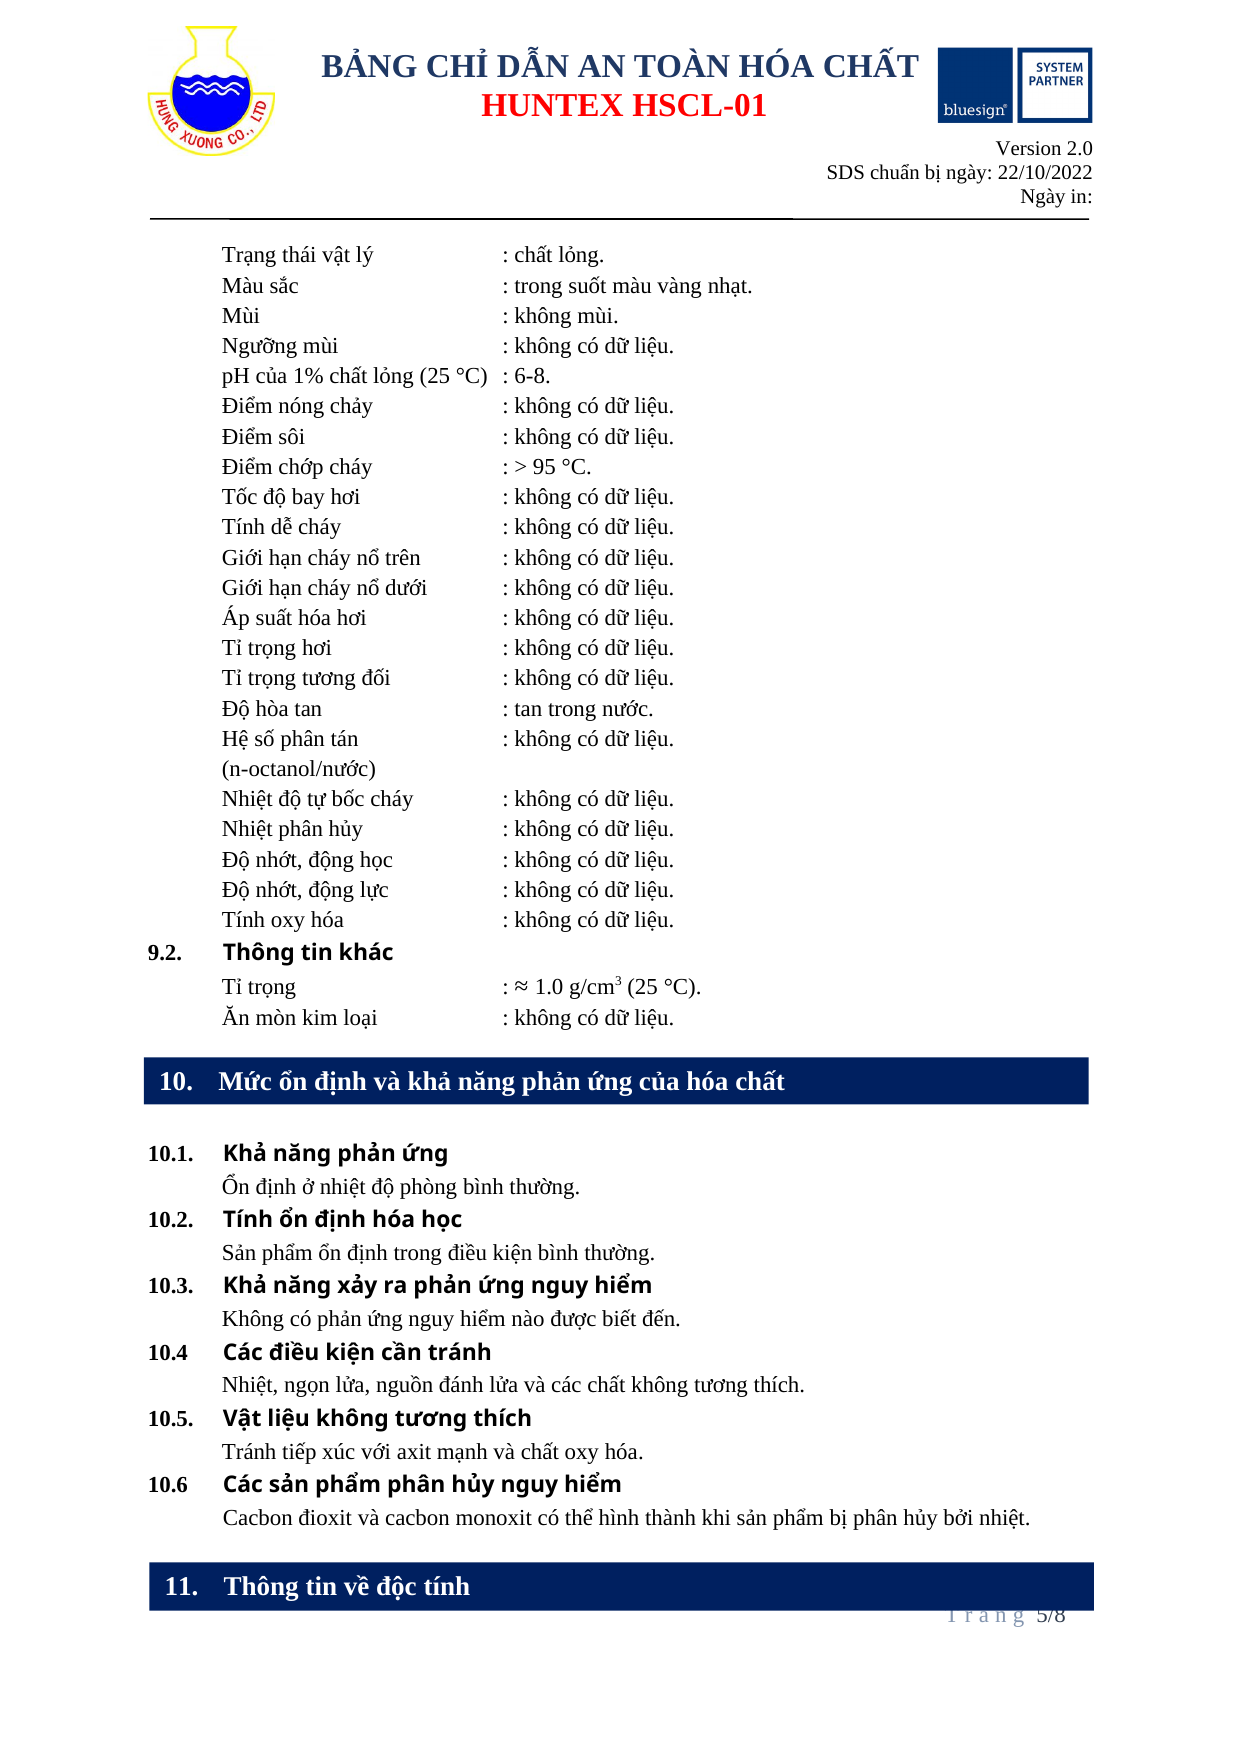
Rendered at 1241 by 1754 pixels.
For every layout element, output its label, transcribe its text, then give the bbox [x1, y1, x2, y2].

text Mùi : không mùi. [148, 302, 1092, 328]
text Tỉ trọng tương đối : không có dữ liệu. [148, 664, 1092, 691]
picture [147, 26, 275, 156]
text pH của 1% chất lỏng (25 °C) : 6-8. [148, 362, 1092, 389]
text Tỉ trọng hơi : không có dữ liệu. [148, 634, 1092, 661]
text Ăn mòn kim loại : không có dữ liệu. [148, 1004, 1092, 1030]
text Ngưỡng mùi : không có dữ liệu. [148, 332, 1092, 358]
text 10.4 Các điều kiện cần tránh [148, 1336, 1092, 1367]
text (n-octanol/nước) [148, 755, 1092, 781]
text Tính oxy hóa : không có dữ liệu. [148, 906, 1092, 932]
picture [937, 45, 1093, 125]
text Điểm sôi : không có dữ liệu. [148, 423, 1092, 449]
text Màu sắc : trong suốt màu vàng nhạt. [148, 272, 1092, 298]
text Trạng thái vật lý : chất lỏng. [148, 242, 1092, 268]
text Giới hạn cháy nổ trên : không có dữ liệu. [148, 544, 1092, 570]
text Nhiệt, ngọn lửa, nguồn đánh lửa và các chất không tương thích. [222, 1372, 1092, 1398]
text Hệ số phân tán : không có dữ liệu. [148, 725, 1092, 751]
text Áp suất hóa hơi : không có dữ liệu. [148, 604, 1092, 630]
text Điểm chớp cháy : > 95 °C. [148, 453, 1092, 479]
text 10.1. Khả năng phản ứng [148, 1137, 1092, 1168]
text Nhiệt độ tự bốc cháy : không có dữ liệu. [148, 785, 1092, 812]
text Ổn định ở nhiệt độ phòng bình thường. [148, 1173, 1092, 1199]
text Tránh tiếp xúc với axit mạnh và chất oxy hóa. [222, 1438, 1092, 1464]
text 10.3. Khả năng xảy ra phản ứng nguy hiểm [148, 1269, 1092, 1301]
text 10.5. Vật liệu không tương thích [148, 1402, 1092, 1433]
text Tỉ trọng : 1.0 g/cm3 (25 °C). [148, 972, 1092, 1000]
text Sản phẩm ổn định trong điều kiện bình thường. [148, 1239, 1092, 1266]
text Tốc độ bay hơi : không có dữ liệu. [148, 483, 1092, 509]
text Giới hạn cháy nổ dưới : không có dữ liệu. [148, 574, 1092, 600]
text Cacbon đioxit và cacbon monoxit có thể hình thành khi sản phẩm bị phân hủy bởi nhiệt. [223, 1504, 1092, 1530]
text Nhiệt phân hủy : không có dữ liệu. [148, 816, 1092, 842]
text 10.6 Các sản phẩm phân hủy nguy hiểm [148, 1468, 1092, 1499]
text 10.2. Tính ổn định hóa học [148, 1203, 1092, 1234]
text Không có phản ứng nguy hiểm nào được biết đến. [222, 1305, 1092, 1332]
text Độ hòa tan : tan trong nước. [148, 695, 1092, 721]
text Tính dễ cháy : không có dữ liệu. [148, 513, 1092, 540]
text 9.2. Thông tin khác [148, 936, 1092, 968]
text Độ nhớt, động học : không có dữ liệu. [148, 846, 1092, 872]
text Độ nhớt, động lực : không có dữ liệu. [148, 876, 1092, 902]
text Điểm nóng chảy : không có dữ liệu. [148, 393, 1092, 419]
